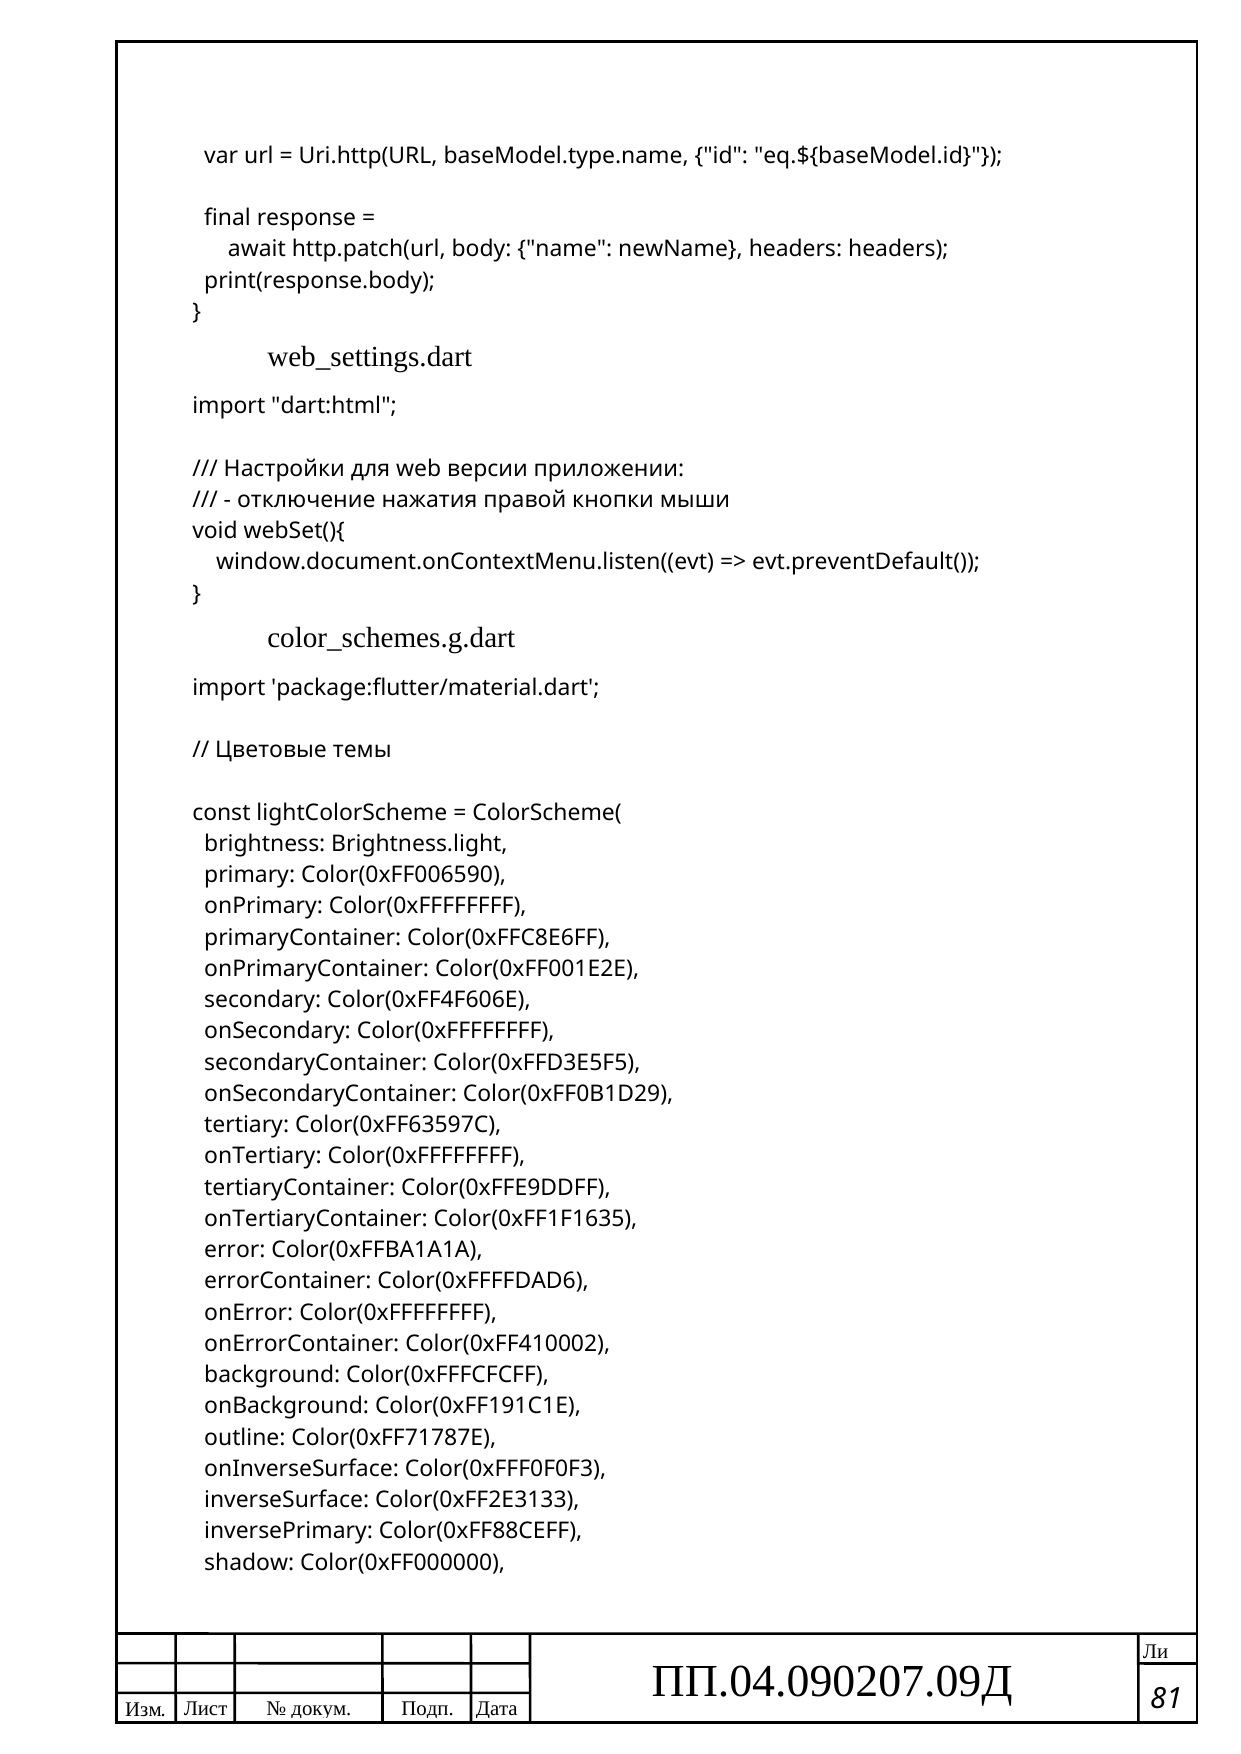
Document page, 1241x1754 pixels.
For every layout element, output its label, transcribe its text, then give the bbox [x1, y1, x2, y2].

text onTertiary: Color(0xFFFFFFFF), [192, 1139, 1122, 1171]
text var url = Uri.http(URL, baseModel.type.name, {"id": "eq.${baseModel.id}"}); [192, 139, 1122, 170]
text web_settings.dart [192, 339, 1122, 372]
text onBackground: Color(0xFF191C1E), [192, 1389, 1122, 1421]
text const lightColorScheme = ColorScheme( [192, 796, 1122, 827]
text /// - отключение нажатия правой кнопки мыши [192, 483, 1122, 514]
text inversePrimary: Color(0xFF88CEFF), [192, 1514, 1122, 1546]
text secondary: Color(0xFF4F606E), [192, 983, 1122, 1014]
text onPrimary: Color(0xFFFFFFFF), [192, 889, 1122, 921]
text } [192, 295, 1122, 326]
text tertiary: Color(0xFF63597C), [192, 1108, 1122, 1139]
text window.document.onContextMenu.listen((evt) => evt.preventDefault()); [192, 545, 1122, 576]
text onTertiaryContainer: Color(0xFF1F1635), [192, 1202, 1122, 1233]
text final response = [192, 201, 1122, 232]
text onInverseSurface: Color(0xFFF0F0F3), [192, 1452, 1122, 1483]
text onSecondary: Color(0xFFFFFFFF), [192, 1014, 1122, 1046]
text onPrimaryContainer: Color(0xFF001E2E), [192, 952, 1122, 983]
text /// Настройки для web версии приложении: [192, 451, 1122, 483]
text import 'package:flutter/material.dart'; [192, 671, 1122, 702]
text secondaryContainer: Color(0xFFD3E5F5), [192, 1046, 1122, 1077]
text errorContainer: Color(0xFFFFDAD6), [192, 1264, 1122, 1296]
text import "dart:html"; [192, 389, 1122, 420]
text await http.patch(url, body: {"name": newName}, headers: headers); [192, 232, 1122, 264]
text inverseSurface: Color(0xFF2E3133), [192, 1483, 1122, 1514]
text // Цветовые темы [192, 733, 1122, 764]
text print(response.body); [192, 264, 1122, 295]
text background: Color(0xFFFCFCFF), [192, 1358, 1122, 1389]
text } [192, 576, 1122, 608]
text outline: Color(0xFF71787E), [192, 1421, 1122, 1452]
text shadow: Color(0xFF000000), [192, 1546, 1122, 1577]
text onError: Color(0xFFFFFFFF), [192, 1296, 1122, 1327]
text primary: Color(0xFF006590), [192, 858, 1122, 889]
text brightness: Brightness.light, [192, 827, 1122, 858]
text onSecondaryContainer: Color(0xFF0B1D29), [192, 1077, 1122, 1108]
text error: Color(0xFFBA1A1A), [192, 1233, 1122, 1264]
text tertiaryContainer: Color(0xFFE9DDFF), [192, 1171, 1122, 1202]
text void webSet(){ [192, 514, 1122, 545]
text primaryContainer: Color(0xFFC8E6FF), [192, 921, 1122, 952]
text onErrorContainer: Color(0xFF410002), [192, 1327, 1122, 1358]
text color_schemes.g.dart [192, 620, 1122, 654]
